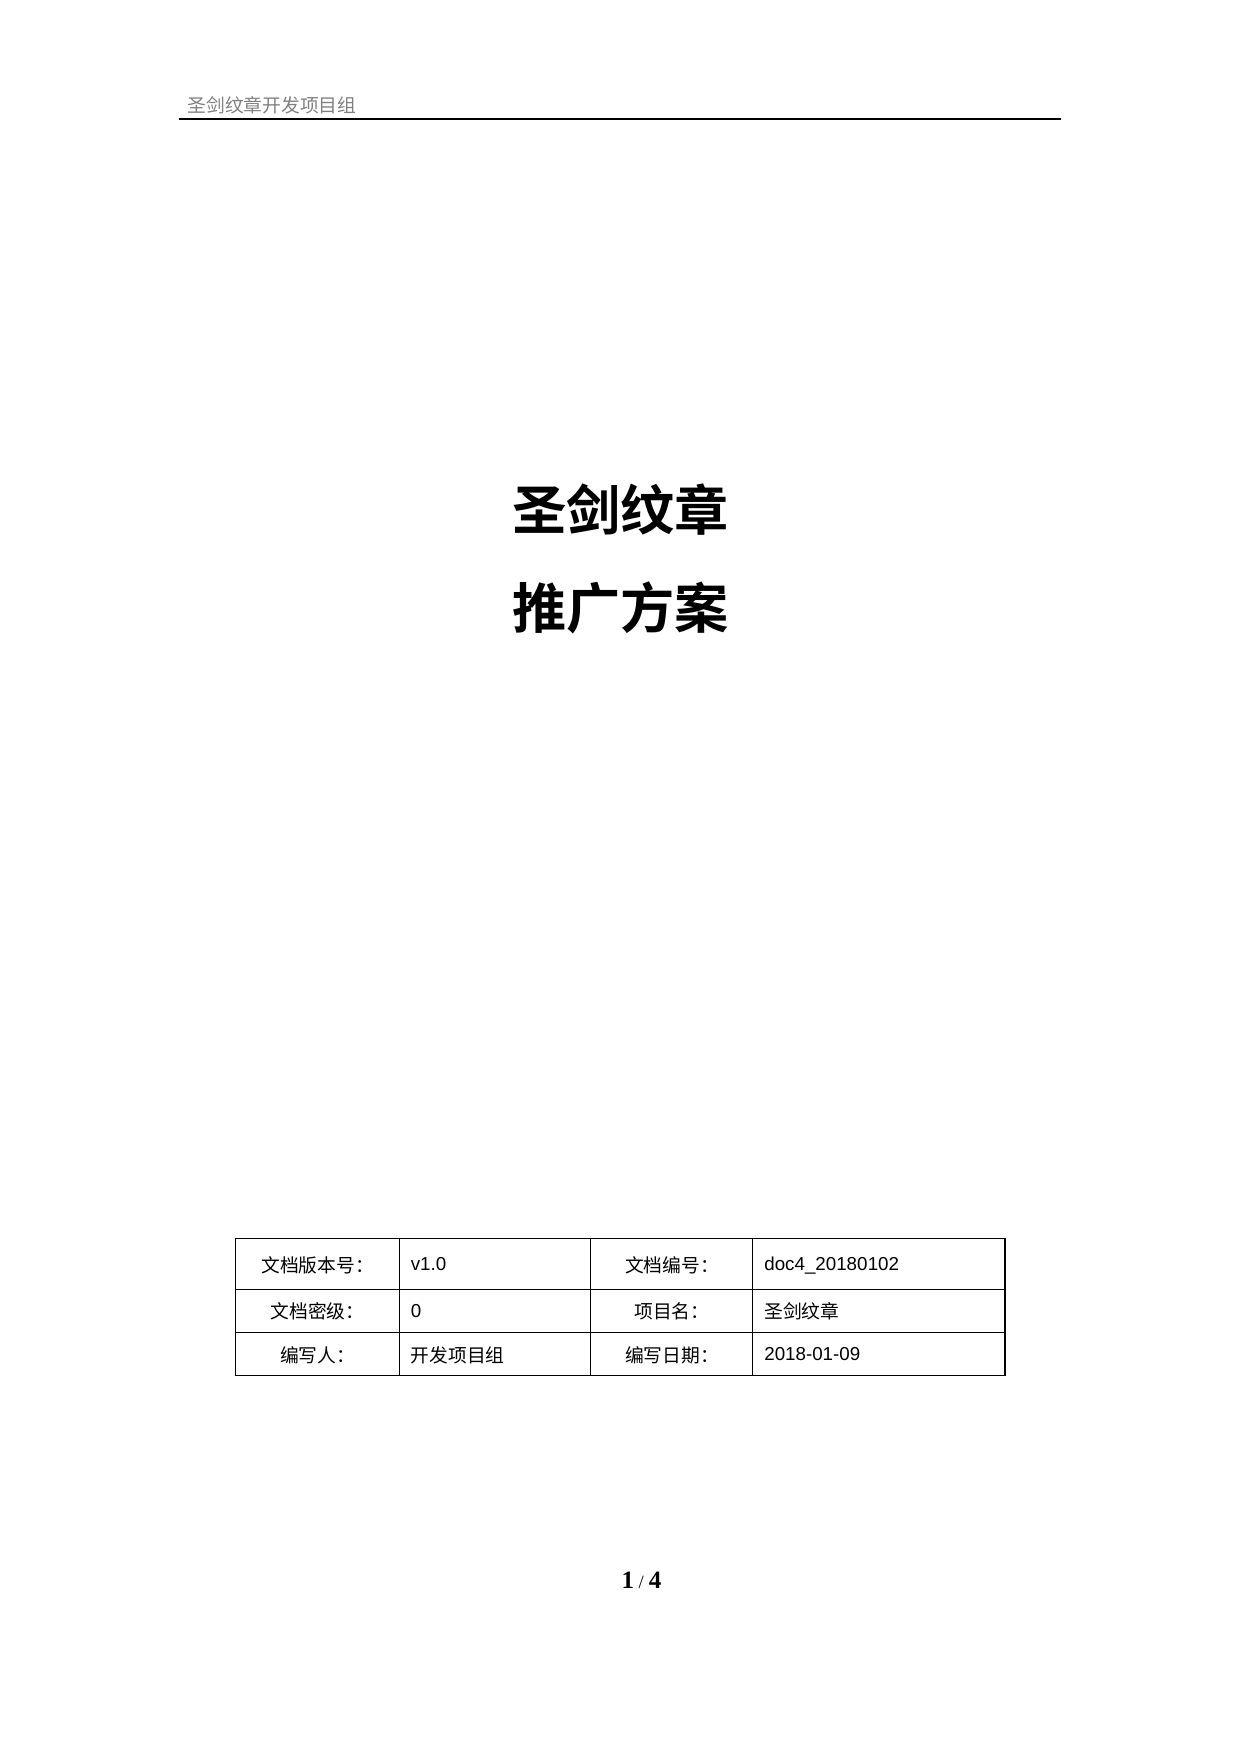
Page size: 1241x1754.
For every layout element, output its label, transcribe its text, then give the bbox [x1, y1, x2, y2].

table_cell 0 [400, 1290, 590, 1332]
table_header v1.0 [400, 1239, 590, 1288]
table_cell 2018-01-09 [753, 1333, 1004, 1375]
table_cell 项目名： [591, 1290, 752, 1332]
table_cell 编写人： [236, 1333, 399, 1375]
text 推广方案 [187, 556, 1053, 653]
text 圣剑纹章 [187, 458, 1053, 556]
table_cell 文档密级： [236, 1290, 399, 1332]
table_header 文档编号： [591, 1239, 752, 1288]
table_cell 圣剑纹章 [753, 1290, 1004, 1332]
table_cell 开发项目组 [400, 1333, 590, 1375]
table_header doc4_20180102 [753, 1239, 1004, 1288]
table_header 文档版本号： [236, 1239, 399, 1288]
table_cell 编写日期： [591, 1333, 752, 1375]
